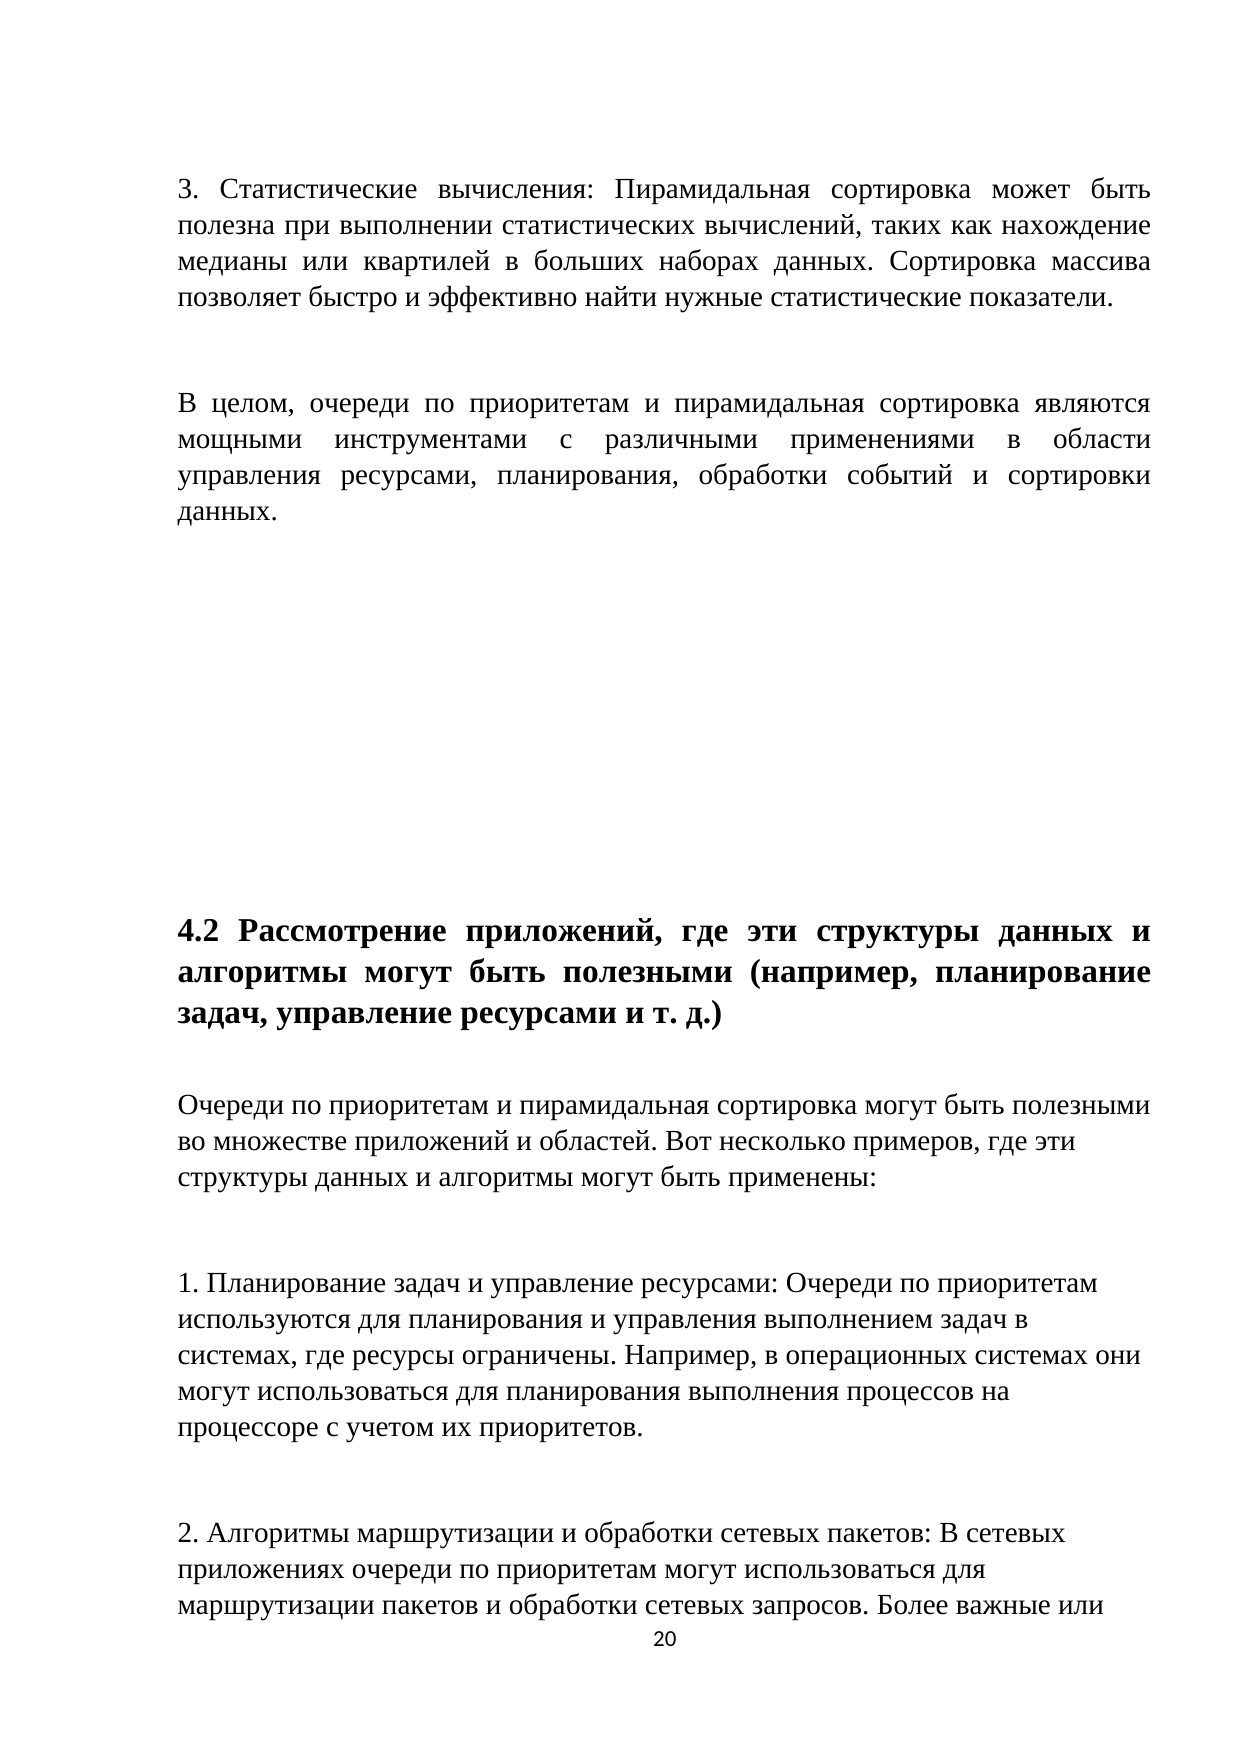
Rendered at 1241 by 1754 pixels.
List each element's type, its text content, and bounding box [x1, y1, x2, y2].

subtitle 4.2 Рассмотрение приложений, где эти структуры данных и алгоритмы могут быть полезными (например, планирование задач, управление ресурсами и т. д.) [177, 910, 1152, 1031]
text В целом, очереди по приоритетам и пирамидальная сортировка являются мощными инструментами с различными применениями в области управления ресурсами, планирования, обработки событий и сортировки данных. [177, 385, 1152, 527]
text 3. Статистические вычисления: Пирамидальная сортировка может быть полезна при выполнении статистических вычислений, таких как нахождение медианы или квартилей в больших наборах данных. Сортировка массива позволяет быстро и эффективно найти нужные статистические показатели. [177, 171, 1152, 313]
text Очереди по приоритетам и пирамидальная сортировка могут быть полезными во множестве приложений и областей. Вот несколько примеров, где эти структуры данных и алгоритмы могут быть применены: [177, 1087, 1152, 1193]
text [177, 1515, 1152, 1621]
text 1. Планирование задач и управление ресурсами: Очереди по приоритетам используются для планирования и управления выполнением задач в системах, где ресурсы ограничены. Например, в операционных системах они могут использоваться для планирования выполнения процессов на процессоре с учетом их приоритетов. [177, 1265, 1152, 1443]
